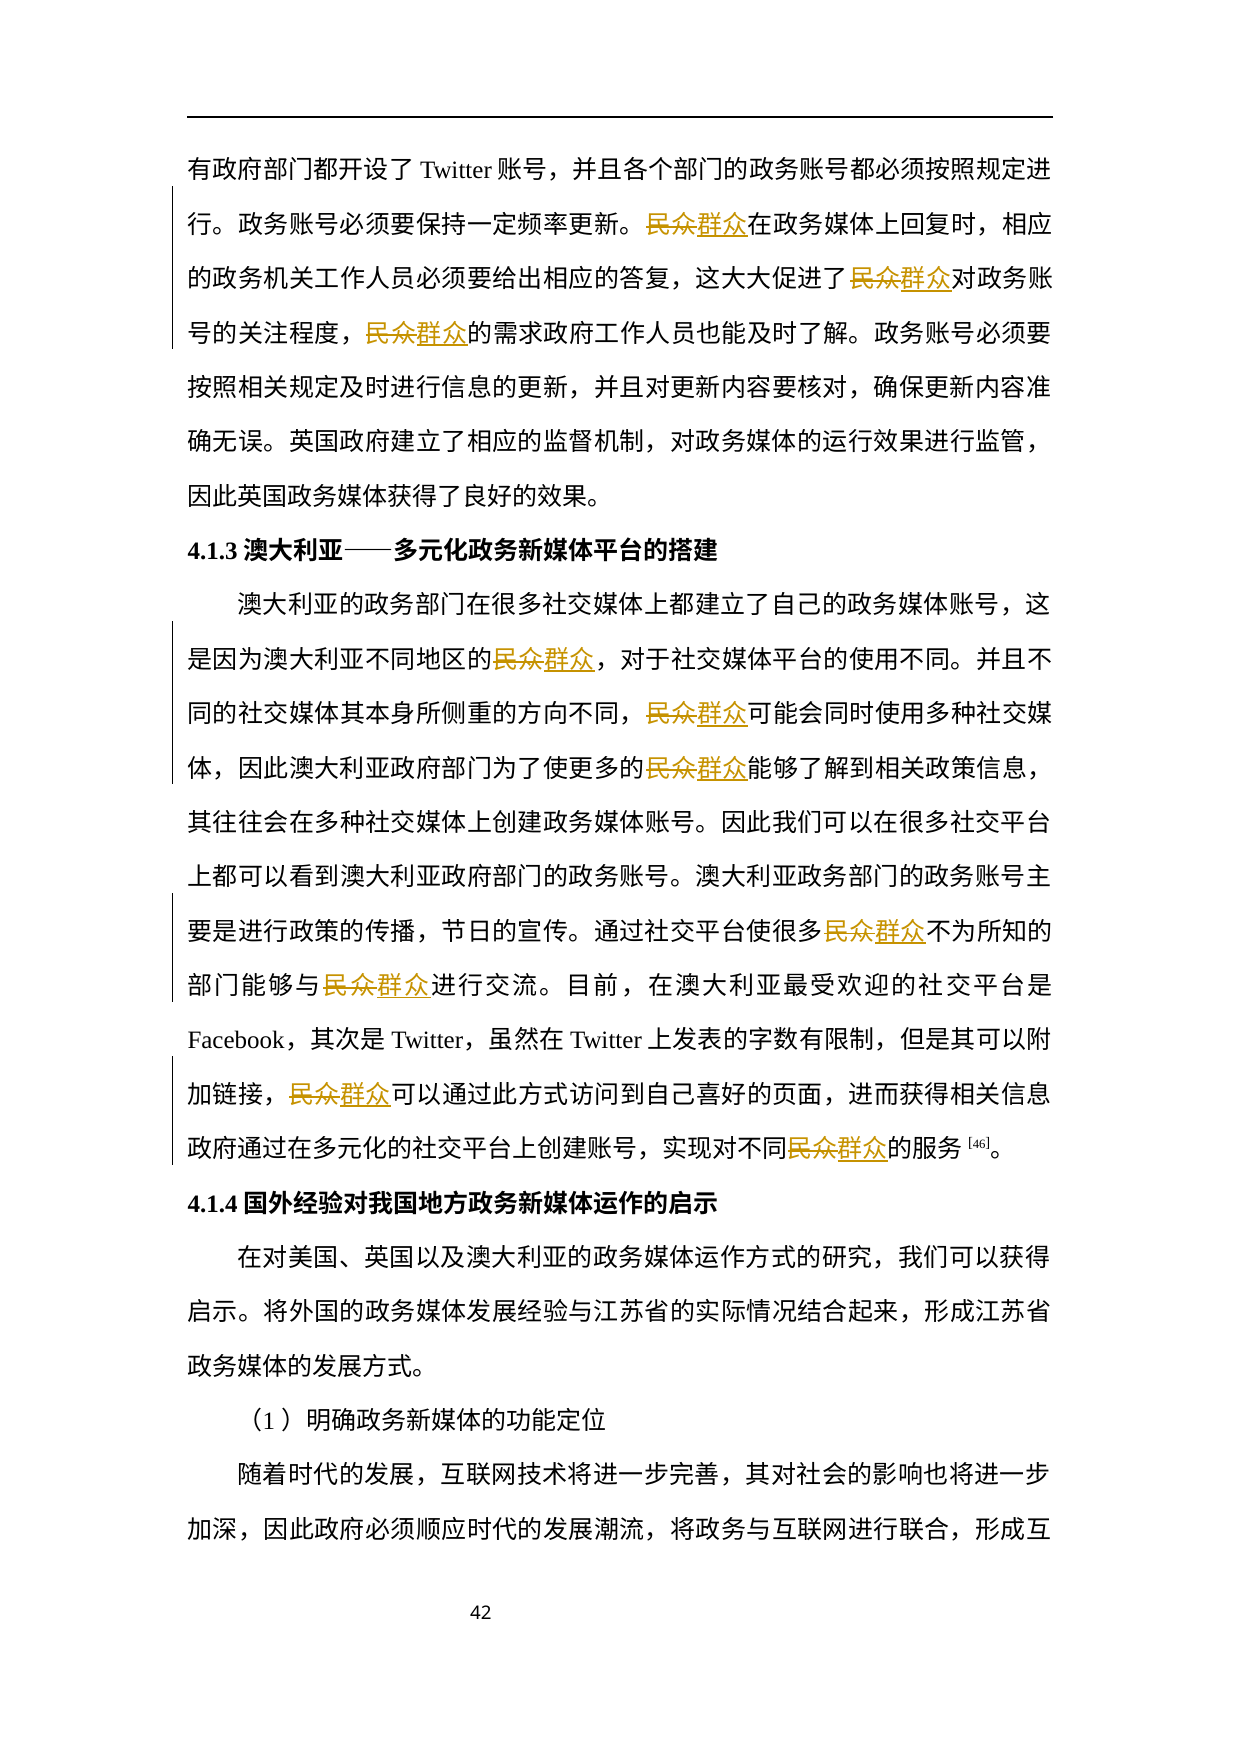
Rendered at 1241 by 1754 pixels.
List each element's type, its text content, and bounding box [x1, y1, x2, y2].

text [187, 1455, 1053, 1546]
text （1 ）明确政务新媒体的功能定位 [187, 1401, 1053, 1437]
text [187, 150, 1053, 512]
text 4.1.4 国外经验对我国地方政务新媒体运作的启示 [187, 1183, 1053, 1219]
text 4.1.3 澳大利亚——多元化政务新媒体平台的搭建 [187, 531, 1053, 567]
text 在对美国、英国以及澳大利亚的政务媒体运作方式的研究，我们可以获得启示。将外国的政务媒体发展经验与江苏省的实际情况结合起来，形成江苏省政务媒体的发展方式。 [187, 1237, 1053, 1382]
text 澳大利亚的政务部门在很多社交媒体上都建立了自己的政务媒体账号，这是因为澳大利亚不同地区的，对于社交媒体平台的使用不同。并且不同的社交媒体其本身所侧重的方向不同，可能会同时使用多种社交媒体，因此澳大利亚政府部门为了使更多的能够了解到相关政策信息，其往往会在多种社交媒体上创建政务媒体账号。因此我们可以在很多社交平台上都可以看到澳大利亚政府部门的政务账号。澳大利亚政务部门的政务账号主要是进行政策的传播，节日的宣传。通过社交平台使很多不为所知的部门能够与进行交流。目前，在澳大利亚最受欢迎的社交平台是Facebook，其次是Twitter，虽然在Twitter上发表的字数有限制，但是其可以附加链接，可以通过此方式访问到自己喜好的页面，进而获得相关信息。政府通过在多元化的社交平台上创建账号，实现对不同的服务 [46]。 [187, 585, 1053, 1165]
